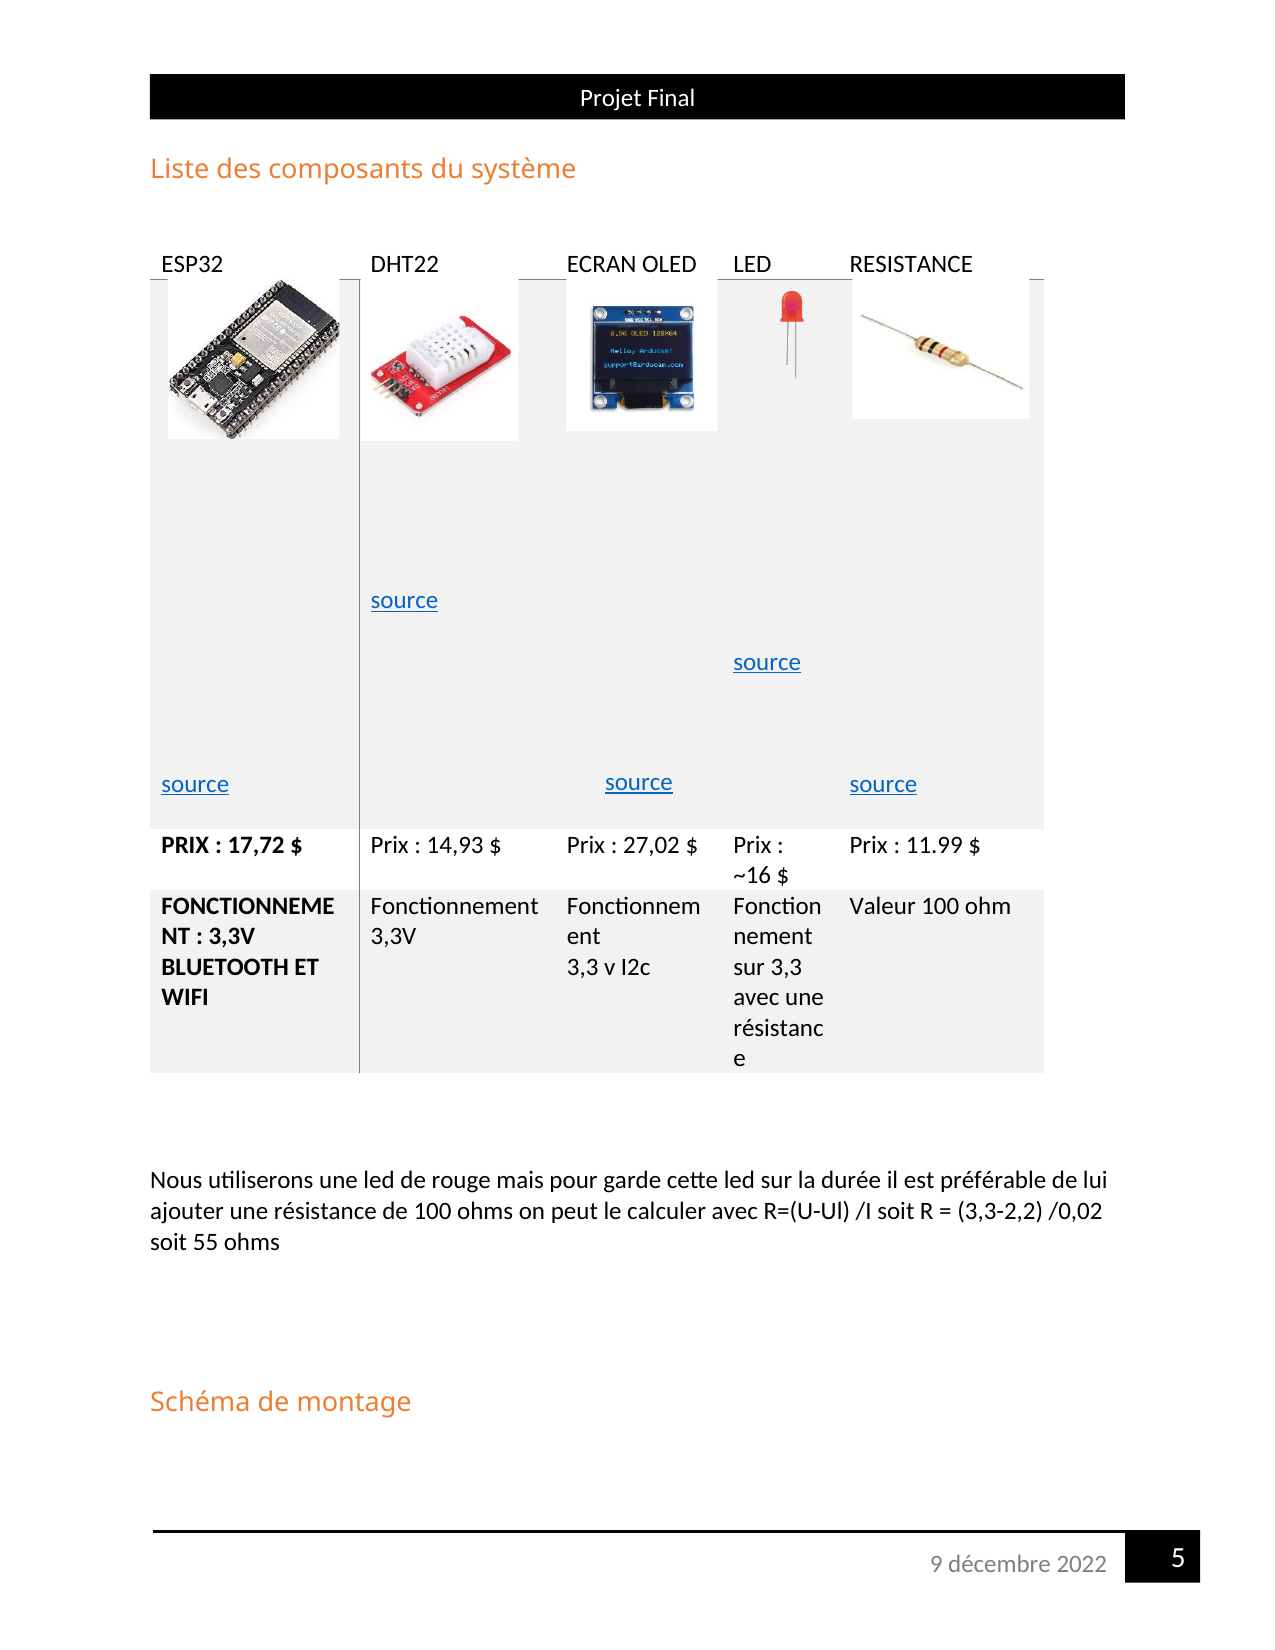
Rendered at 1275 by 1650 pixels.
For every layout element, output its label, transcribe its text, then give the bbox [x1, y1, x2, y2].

table_cell source [150, 280, 359, 829]
picture [167, 279, 340, 439]
picture [774, 283, 806, 387]
picture [566, 279, 718, 431]
table_cell Prix : 17,72 $ [150, 829, 359, 890]
table_cell source [555, 280, 722, 829]
subtitle Liste des composants du système [150, 150, 1125, 187]
table_cell Valeur 100 ohm [838, 890, 1044, 1073]
table_header Resistance [838, 248, 1044, 278]
table_header Ecran oled [555, 248, 722, 278]
text Nous utiliserons une led de rouge mais pour garde cette led sur la durée il est préférable de lui ajouter une résistance de 100 ohms on peut le calculer avec R=(U-Ul) /I soit R = (3,3-2,2) /0,02 soit 55 ohms [150, 1164, 1125, 1256]
table_cell Prix : 14,93 $ [360, 829, 555, 890]
picture [851, 279, 1029, 417]
table_cell source [360, 280, 555, 829]
table_cell source [838, 280, 1044, 829]
table_cell Fonctionnement 3,3V [360, 890, 555, 1073]
table_cell source [722, 280, 838, 829]
table_cell Fonctionnement sur 3,3 avec une résistance [722, 890, 838, 1073]
table_cell Fonctionnement 3,3 v I2c [555, 890, 722, 1073]
table_cell Prix : 27,02 $ [555, 829, 722, 890]
table_header ESP32 [150, 248, 359, 278]
table_cell Prix : ~16 $ [722, 829, 838, 890]
table_cell Prix : 11.99 $ [838, 829, 1044, 890]
picture [359, 279, 518, 439]
subtitle Schéma de montage [150, 1382, 1125, 1419]
table_cell Fonctionnement : 3,3V Bluetooth et Wifi [150, 890, 359, 1073]
table_header Led [722, 248, 838, 278]
table_header DHT22 [359, 248, 555, 278]
